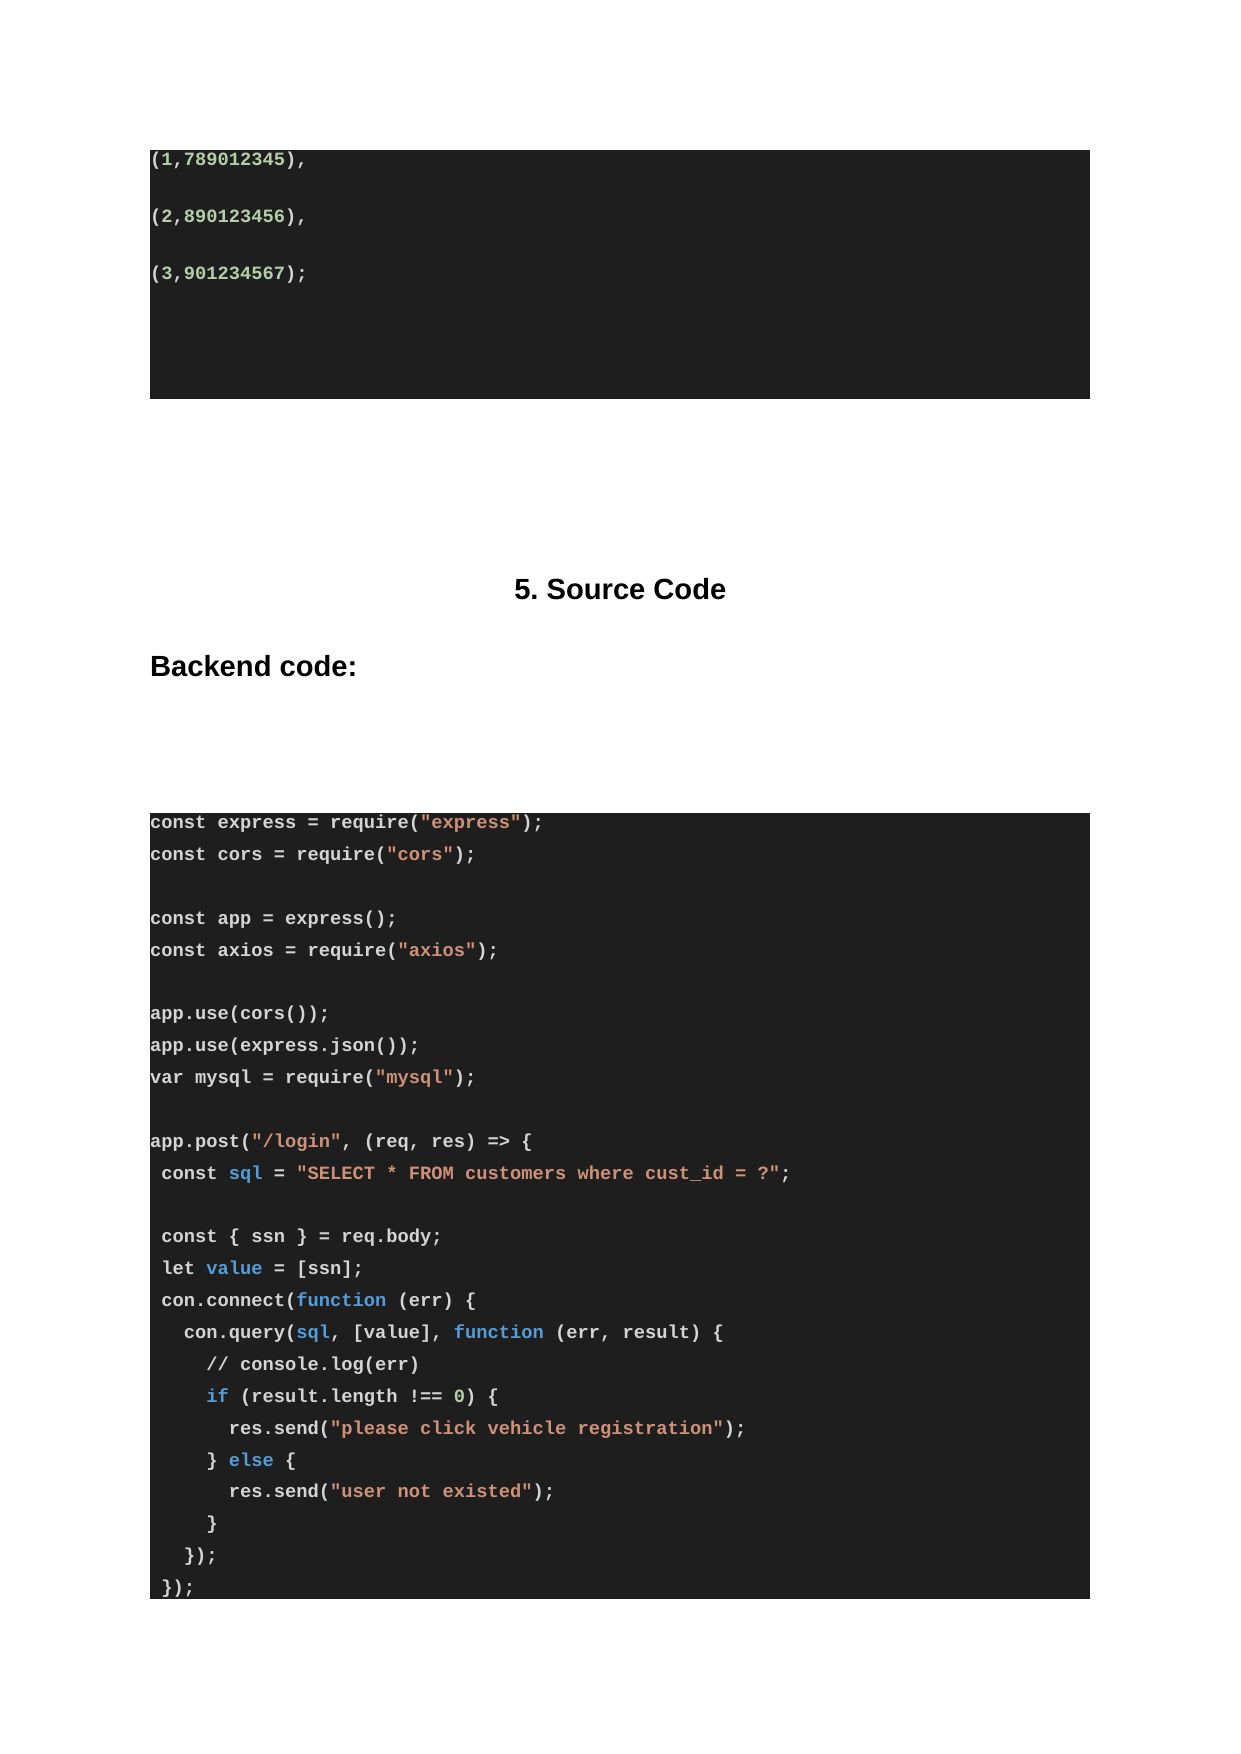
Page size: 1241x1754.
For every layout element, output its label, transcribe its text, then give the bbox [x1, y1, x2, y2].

text const axios = require("axios"); [150, 940, 1090, 962]
text app.post("/login", (req, res) => { [150, 1132, 1090, 1153]
text } [150, 1514, 1090, 1535]
text const { ssn } = req.body; [150, 1227, 1090, 1248]
text app.use(express.json()); [150, 1036, 1090, 1057]
text var mysql = require("mysql"); [150, 1068, 1090, 1089]
text const express = require("express"); [150, 813, 1090, 834]
text (3,901234567); [150, 264, 1090, 285]
text const cors = require("cors"); [150, 845, 1090, 866]
text 5. Source Code Backend code: [150, 572, 1090, 682]
text (2,890123456), [150, 207, 1090, 228]
text con.query(sql, [value], function (err, result) { [150, 1323, 1090, 1344]
text }); [150, 1578, 1090, 1599]
text }); [150, 1546, 1090, 1567]
text const sql = "SELECT * FROM customers where cust_id = ?"; [150, 1163, 1090, 1185]
text (1,789012345), [150, 150, 1090, 171]
text const app = express(); [150, 908, 1090, 930]
text con.connect(function (err) { [150, 1291, 1090, 1312]
text // console.log(err) [150, 1355, 1090, 1376]
text let value = [ssn]; [150, 1259, 1090, 1280]
text app.use(cors()); [150, 1004, 1090, 1025]
text res.send("user not existed"); [150, 1482, 1090, 1503]
text if (result.length !== 0) { [150, 1387, 1090, 1408]
text } else { [150, 1450, 1090, 1472]
text res.send("please click vehicle registration"); [150, 1418, 1090, 1440]
